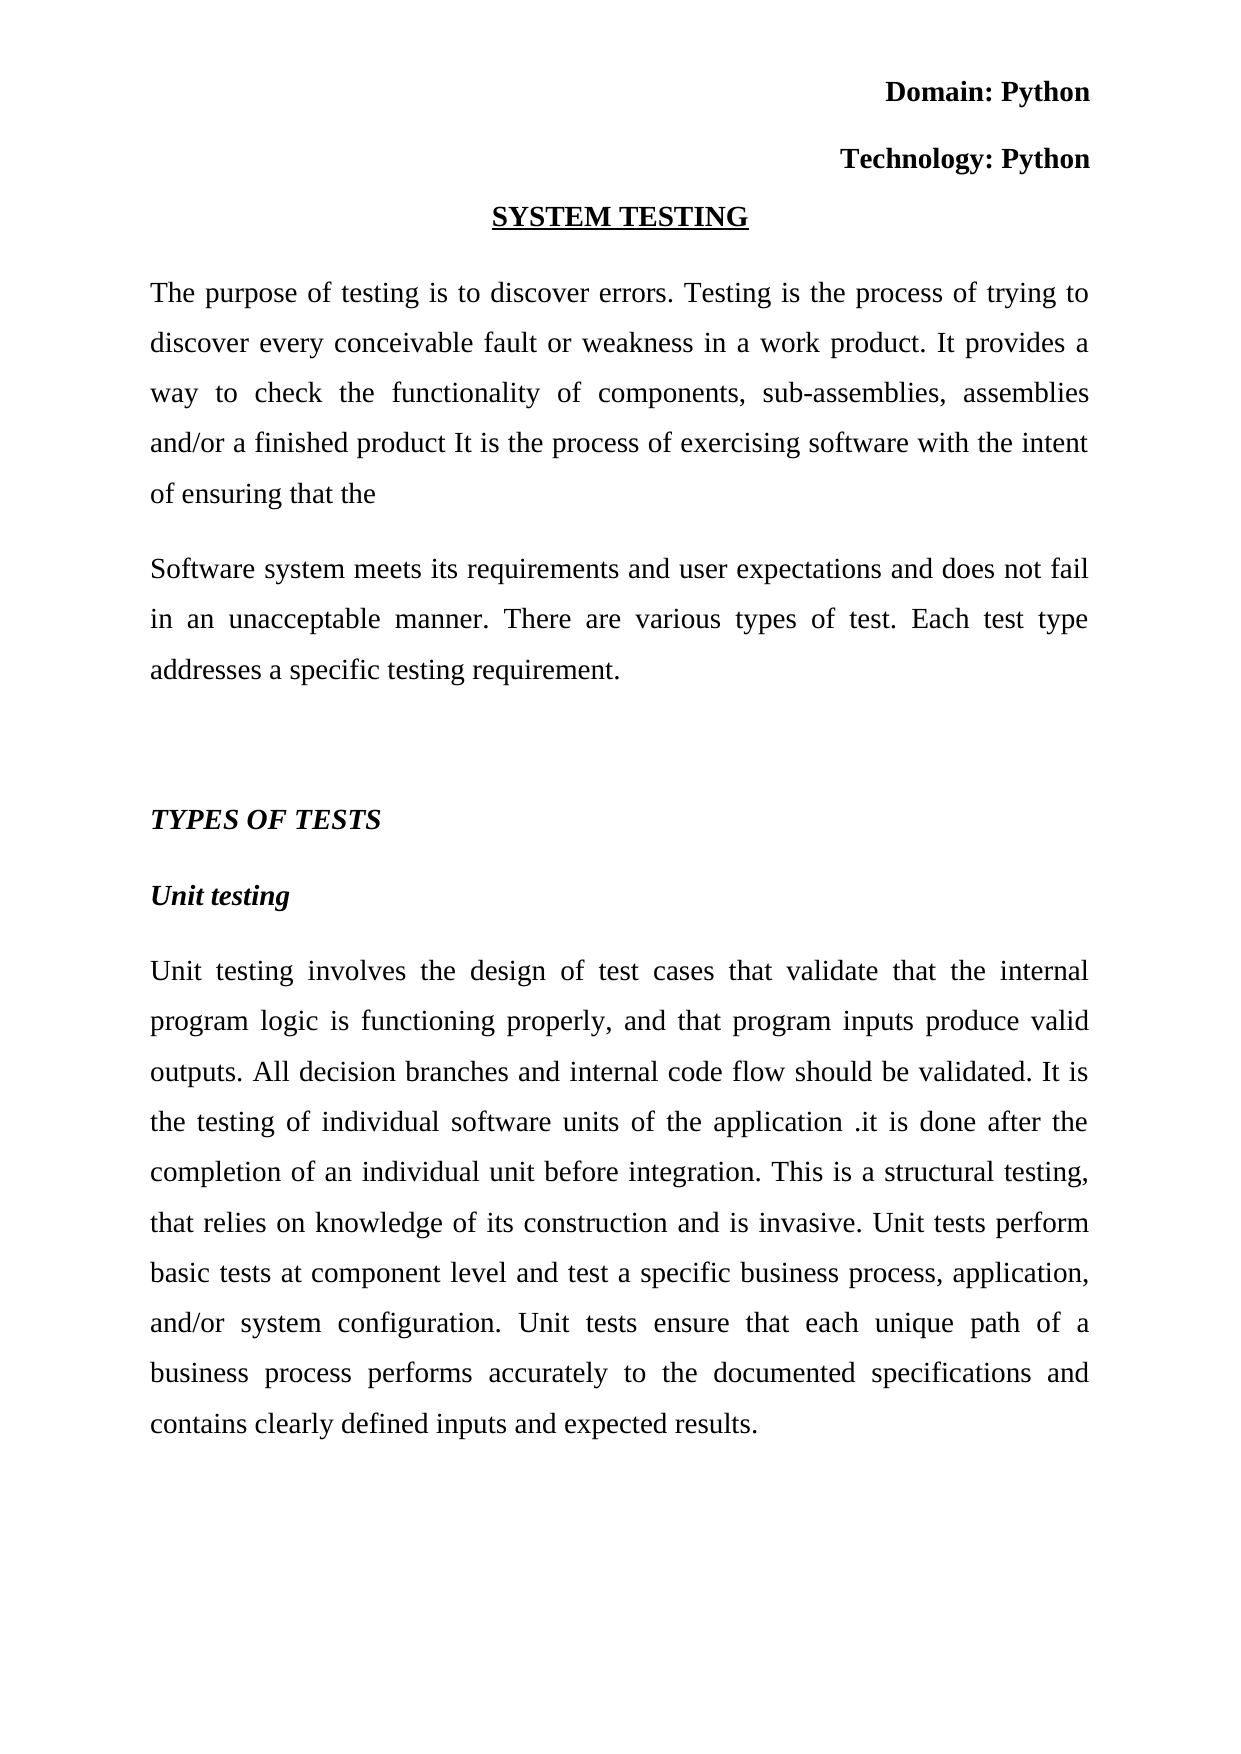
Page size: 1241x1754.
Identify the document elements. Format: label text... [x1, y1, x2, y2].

text The purpose of testing is to discover errors. Testing is the process of trying to discover every conceivable fault or weakness in a work product. It provides a way to check the functionality of components, sub-assemblies, assemblies and/or a finished product It is the process of exercising software with the intent of ensuring that the [150, 275, 1090, 509]
subtitle TYPES OF TESTS [150, 802, 1090, 836]
subtitle Unit testing [150, 878, 1090, 911]
subtitle SYSTEM TESTING [150, 199, 1090, 233]
text Software system meets its requirements and user expectations and does not fail in an unacceptable manner. There are various types of test. Each test type addresses a specific testing requirement. [150, 551, 1090, 685]
text Unit testing involves the design of test cases that validate that the internal program logic is functioning properly, and that program inputs produce valid outputs. All decision branches and internal code flow should be validated. It is the testing of individual software units of the application .it is done after the completion of an individual unit before integration. This is a structural testing, that relies on knowledge of its construction and is invasive. Unit tests perform basic tests at component level and test a specific business process, application, and/or system configuration. Unit tests ensure that each unique path of a business process performs accurately to the documented specifications and contains clearly defined inputs and expected results. [150, 953, 1090, 1439]
